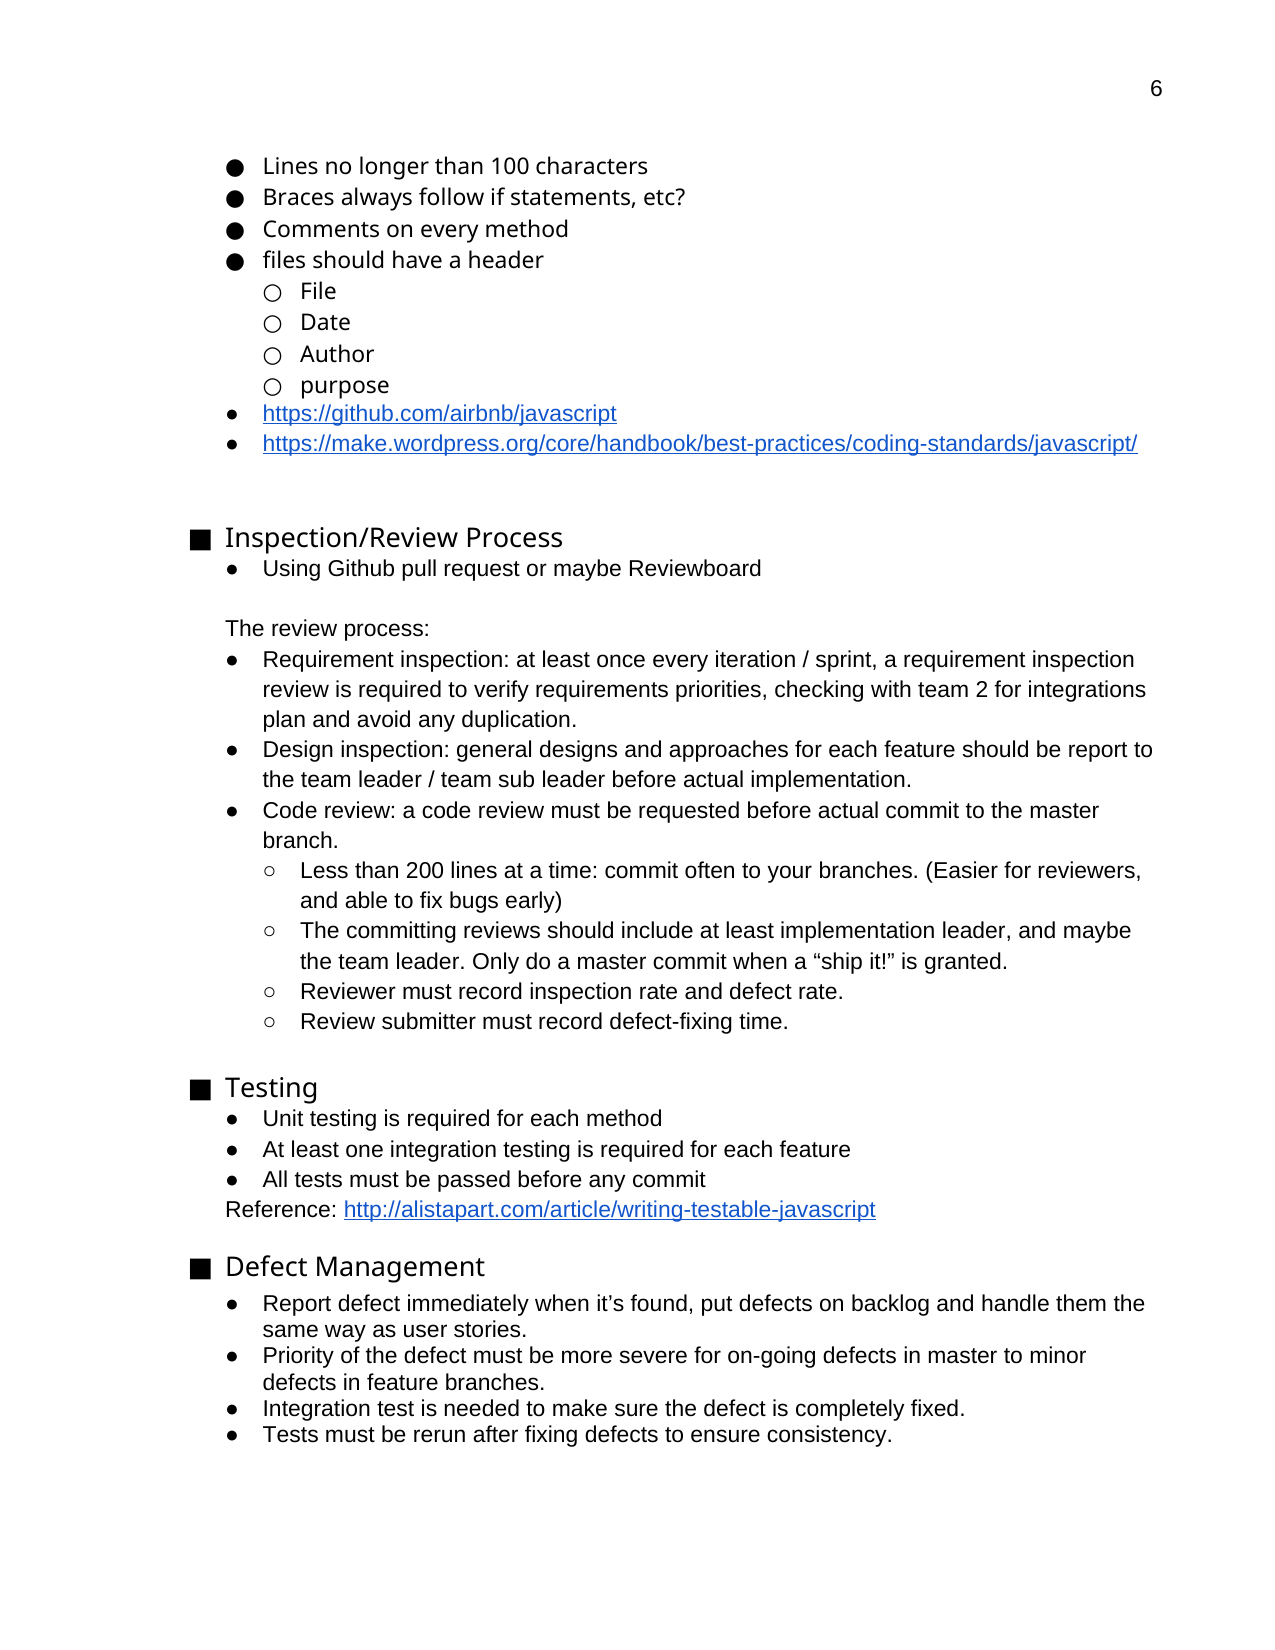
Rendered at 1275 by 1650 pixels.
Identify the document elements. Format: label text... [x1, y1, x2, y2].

subtitle Defect Management [187, 1247, 1162, 1284]
subtitle files should have a header [225, 244, 1162, 275]
list Unit testing is required for each method [225, 1105, 1162, 1132]
list Priority of the defect must be more severe for on-going defects in master to minor defects in feature branches. [225, 1342, 1162, 1395]
list Using Github pull request or maybe Reviewboard [225, 555, 1162, 581]
subtitle Inspection/Review Process [187, 518, 1162, 555]
subtitle Date [262, 306, 1162, 337]
subtitle Testing [187, 1068, 1162, 1105]
subtitle Lines no longer than 100 characters [225, 150, 1162, 181]
list All tests must be passed before any commit [225, 1166, 1162, 1192]
list Tests must be rerun after fixing defects to ensure consistency. [225, 1421, 1162, 1448]
list Integration test is needed to make sure the defect is completely fixed. [225, 1395, 1162, 1421]
text Reference: http://alistapart.com/article/writing-testable-javascript [225, 1196, 1162, 1222]
list Design inspection: general designs and approaches for each feature should be report to the team leader / team sub leader before actual implementation. [225, 736, 1162, 793]
subtitle File [262, 275, 1162, 306]
text The review process: [225, 615, 1162, 642]
list https://github.com/airbnb/javascript [225, 400, 1162, 426]
list Reviewer must record inspection rate and defect rate. [262, 978, 1162, 1004]
list At least one integration testing is required for each feature [225, 1136, 1162, 1162]
list Report defect immediately when it’s found, put defects on backlog and handle them the same way as user stories. [225, 1289, 1162, 1342]
list Review submitter must record defect-fixing time. [262, 1008, 1162, 1034]
subtitle Comments on every method [225, 212, 1162, 244]
subtitle Braces always follow if statements, etc? [225, 181, 1162, 212]
list Requirement inspection: at least once every iteration / sprint, a requirement inspection review is required to verify requirements priorities, checking with team 2 for integrations plan and avoid any duplication. [225, 646, 1162, 732]
subtitle purpose [262, 369, 1162, 400]
list Code review: a code review must be requested before actual commit to the master branch. [225, 797, 1162, 853]
subtitle Author [262, 337, 1162, 369]
list https://make.wordpress.org/core/handbook/best-practices/coding-standards/javascript/ [225, 430, 1162, 457]
list Less than 200 lines at a time: commit often to your branches. (Easier for reviewers, and able to fix bugs early) [262, 857, 1162, 914]
list The committing reviews should include at least implementation leader, and maybe the team leader. Only do a master commit when a “ship it!” is granted. [262, 917, 1162, 974]
